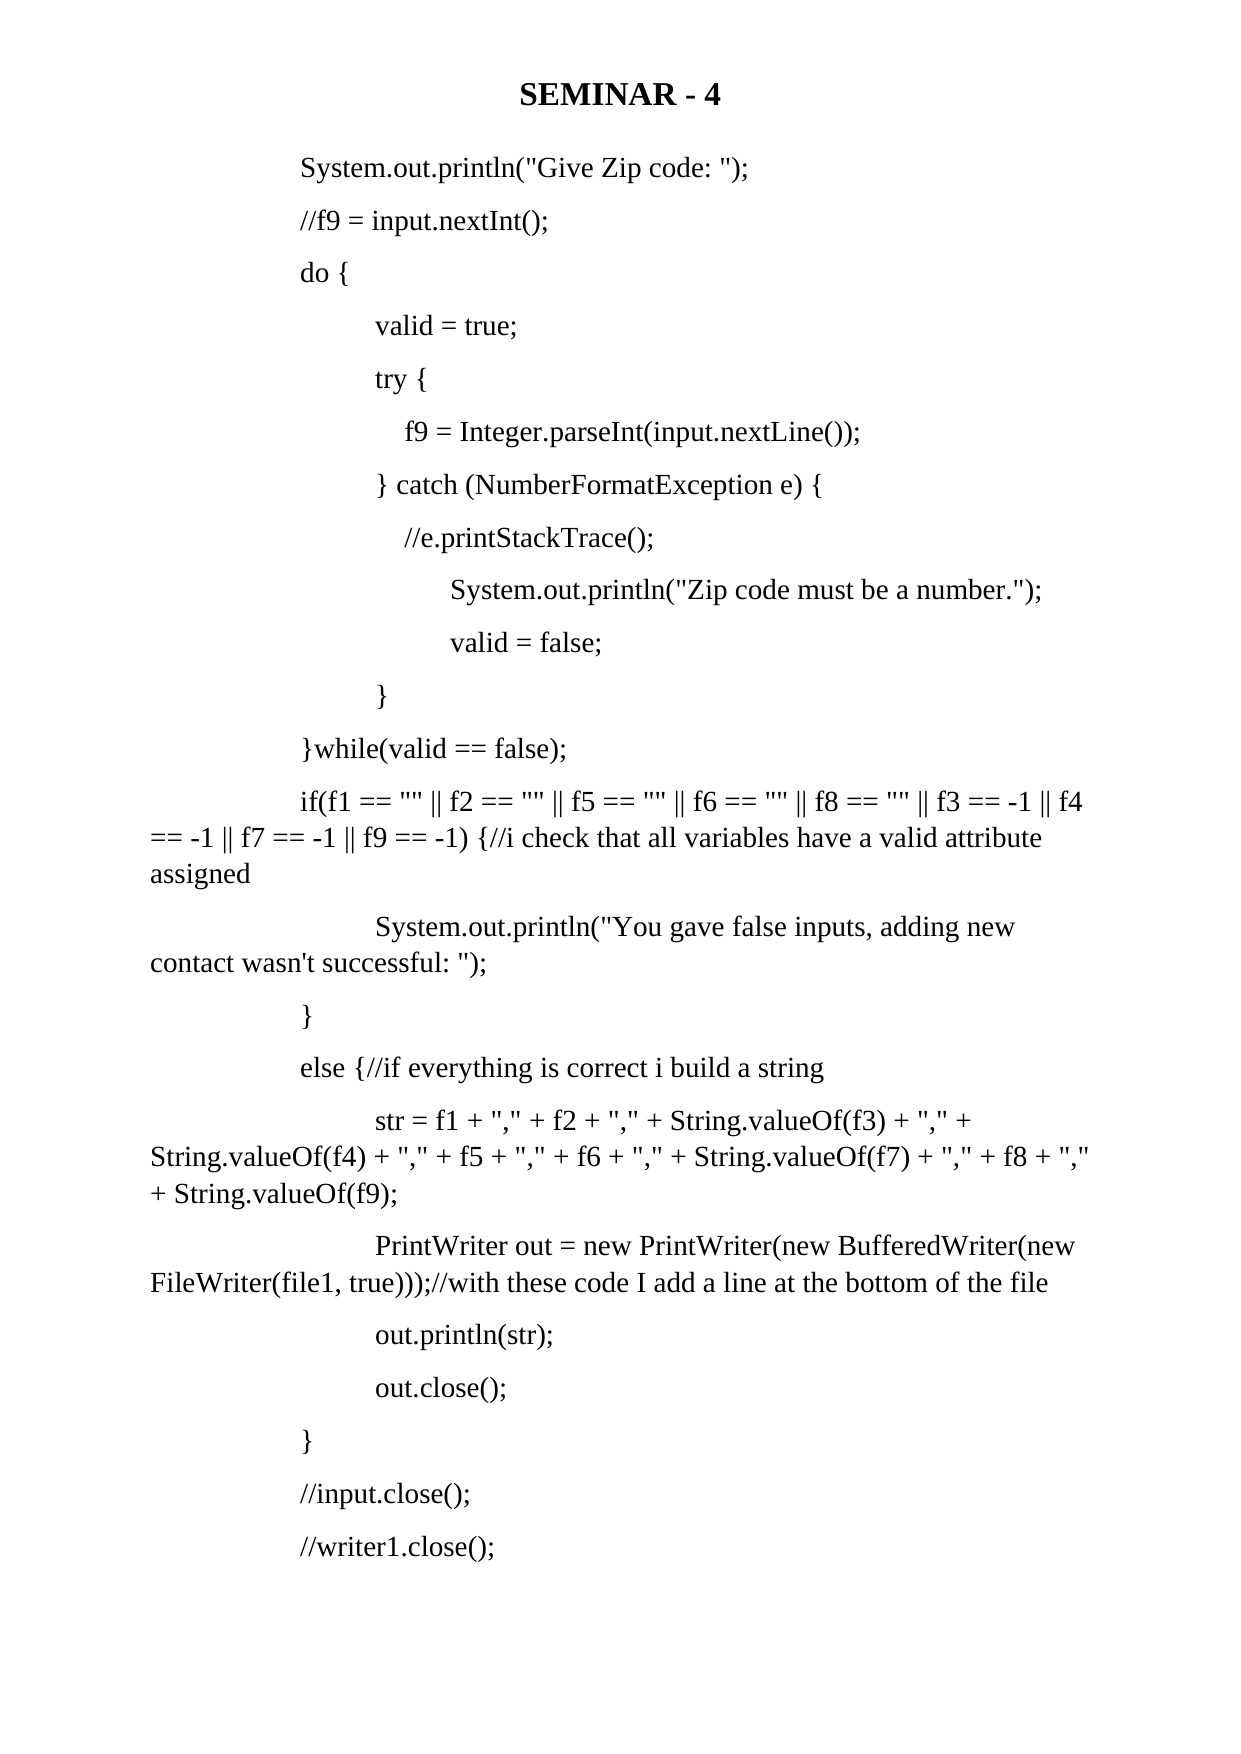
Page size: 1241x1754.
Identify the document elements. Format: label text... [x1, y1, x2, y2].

text str = f1 + "," + f2 + "," + String.valueOf(f3) + "," + String.valueOf(f4) + "," + f5 + "," + f6 + "," + String.valueOf(f7) + "," + f8 + "," + String.valueOf(f9); [150, 1103, 1090, 1209]
text } [150, 1423, 1090, 1457]
text do { [150, 256, 1090, 289]
text out.println(str); [150, 1317, 1090, 1351]
text f9 = Integer.parseInt(input.nextLine()); [150, 414, 1090, 448]
text valid = true; [150, 308, 1090, 342]
text PrintWriter out = new PrintWriter(new BufferedWriter(new FileWriter(file1, true)));//with these code I add a line at the bottom of the file [150, 1228, 1090, 1298]
text valid = false; [150, 625, 1090, 659]
text //writer1.close(); [150, 1529, 1090, 1562]
text else {//if everything is correct i build a string [150, 1051, 1090, 1084]
text System.out.println("Give Zip code: "); [150, 150, 1090, 183]
text //e.printStackTrace(); [150, 520, 1090, 553]
text try { [150, 361, 1090, 395]
text } [150, 678, 1090, 712]
text } [150, 998, 1090, 1031]
text out.close(); [150, 1370, 1090, 1404]
text }while(valid == false); [150, 731, 1090, 764]
text //f9 = input.nextInt(); [150, 203, 1090, 236]
text //input.close(); [150, 1476, 1090, 1509]
text System.out.println("You gave false inputs, adding new contact wasn't successful: "); [150, 909, 1090, 978]
text System.out.println("Zip code must be a number."); [150, 572, 1090, 606]
text } catch (NumberFormatException e) { [150, 467, 1090, 500]
text if(f1 == "" || f2 == "" || f5 == "" || f6 == "" || f8 == "" || f3 == -1 || f4 == -1 || f7 == -1 || f9 == -1) {//i check that all variables have a valid attribute assigned [150, 784, 1090, 889]
